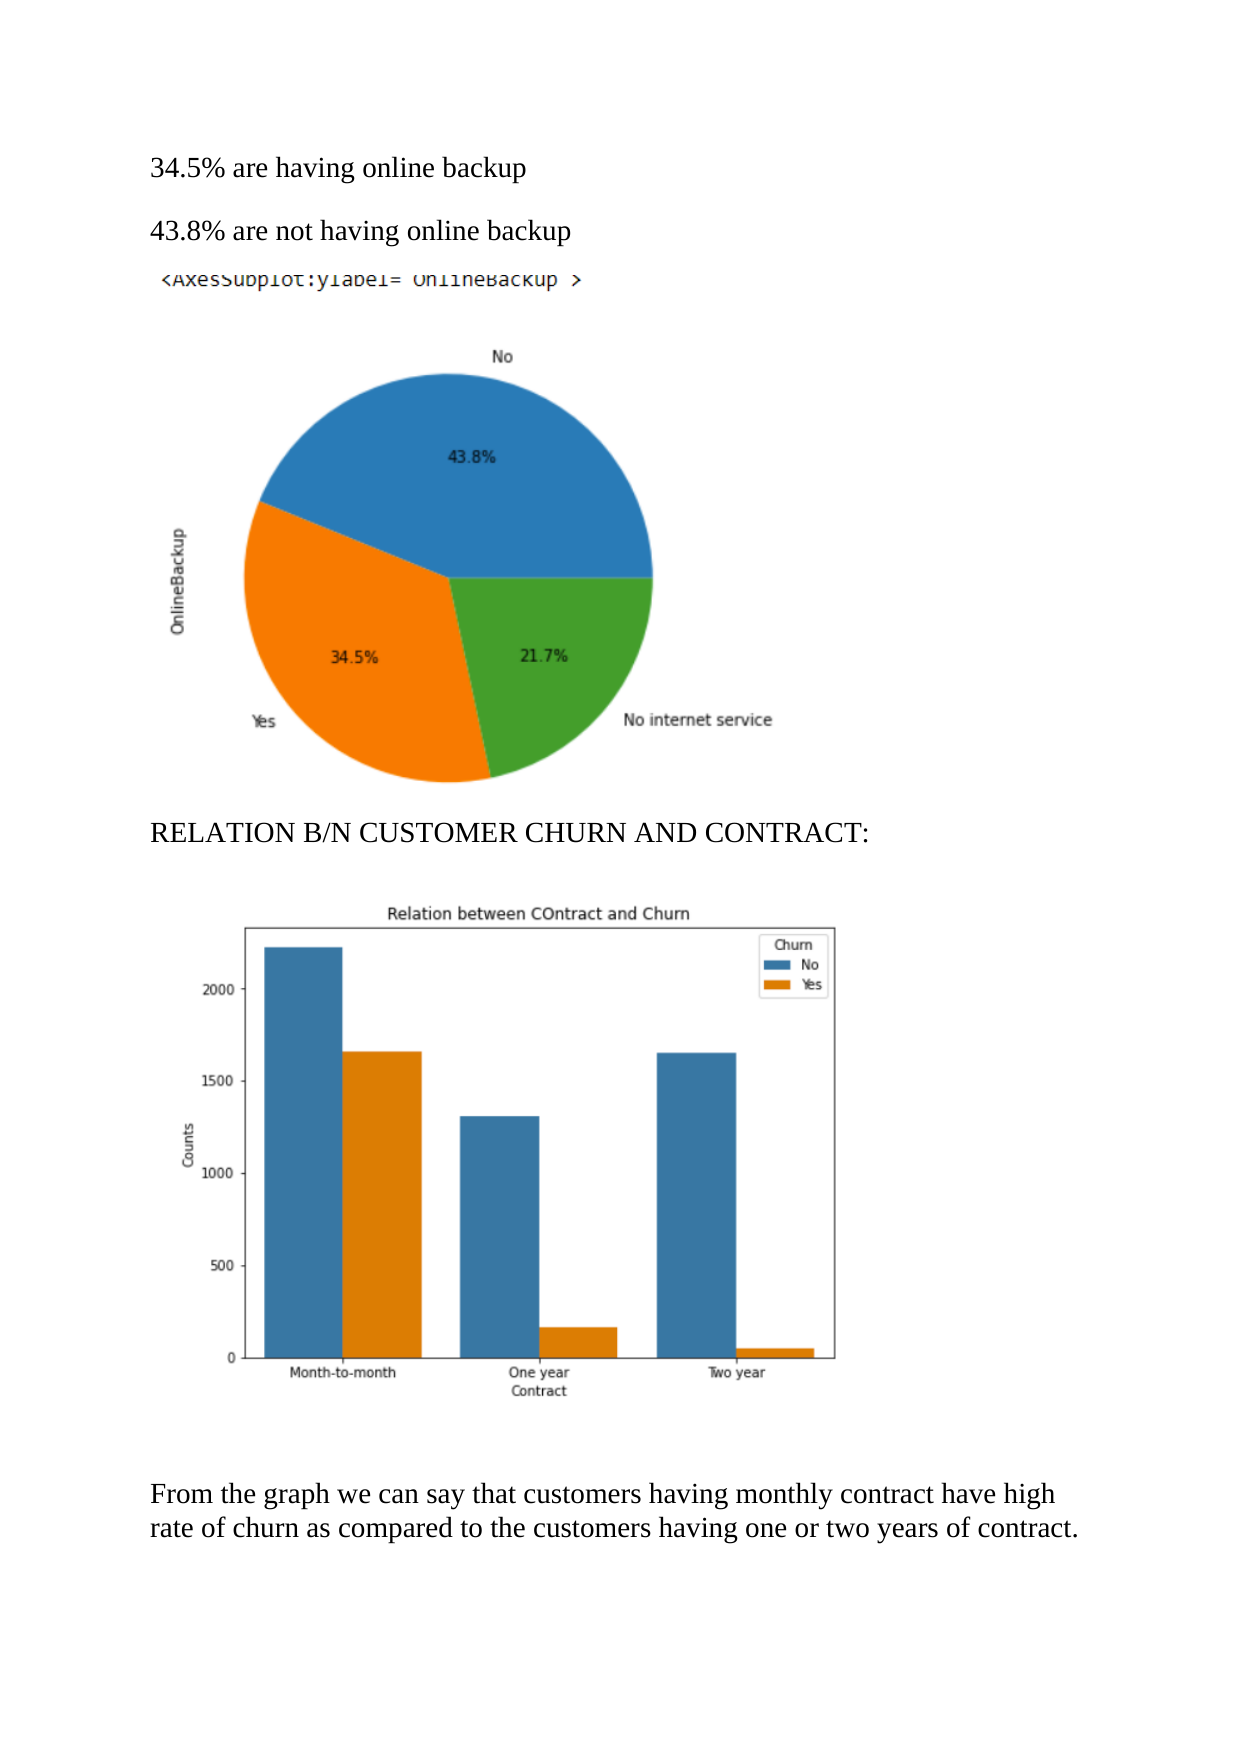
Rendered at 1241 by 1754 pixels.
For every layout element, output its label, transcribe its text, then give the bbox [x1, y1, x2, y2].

text RELATION B/N CUSTOMER CHURN AND CONTRACT: [150, 815, 1090, 848]
text 34.5% are having online backup [150, 150, 1090, 183]
picture [150, 275, 847, 786]
text From the graph we can say that customers having monthly contract have high rate of churn as compared to the customers having one or two years of contract. [150, 1477, 1090, 1544]
text 43.8% are not having online backup [150, 213, 1090, 246]
picture [150, 895, 894, 1430]
